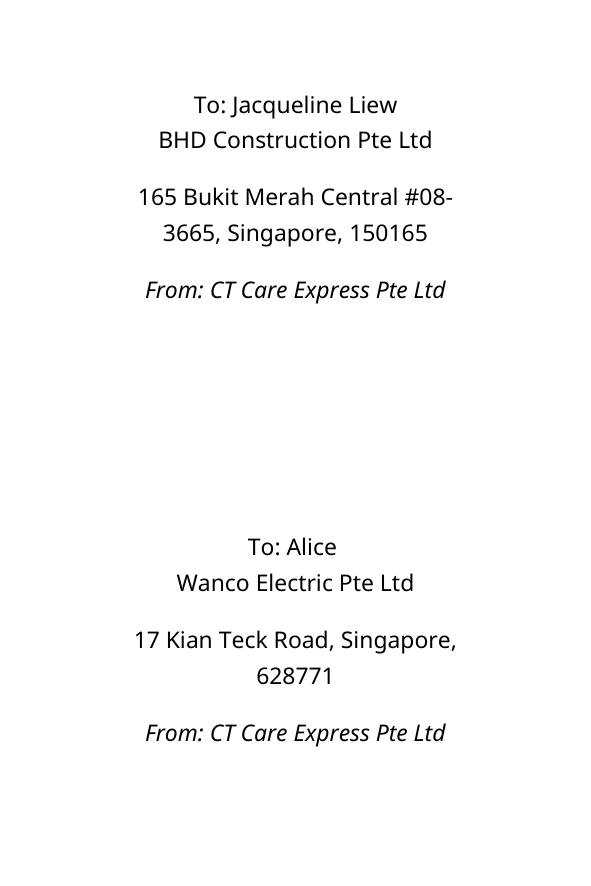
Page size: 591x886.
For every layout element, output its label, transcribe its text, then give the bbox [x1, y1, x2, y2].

text 17 Kian Teck Road, Singapore, 628771 [118, 624, 472, 691]
text 165 Bukit Merah Central #08-3665, Singapore, 150165 [118, 181, 472, 248]
text From: CT Care Express Pte Ltd [118, 274, 472, 305]
text To: Alice Wanco Electric Pte Ltd [118, 531, 472, 598]
text From: CT Care Express Pte Ltd [118, 717, 472, 748]
text To: Jacqueline Liew BHD Construction Pte Ltd [118, 88, 472, 156]
